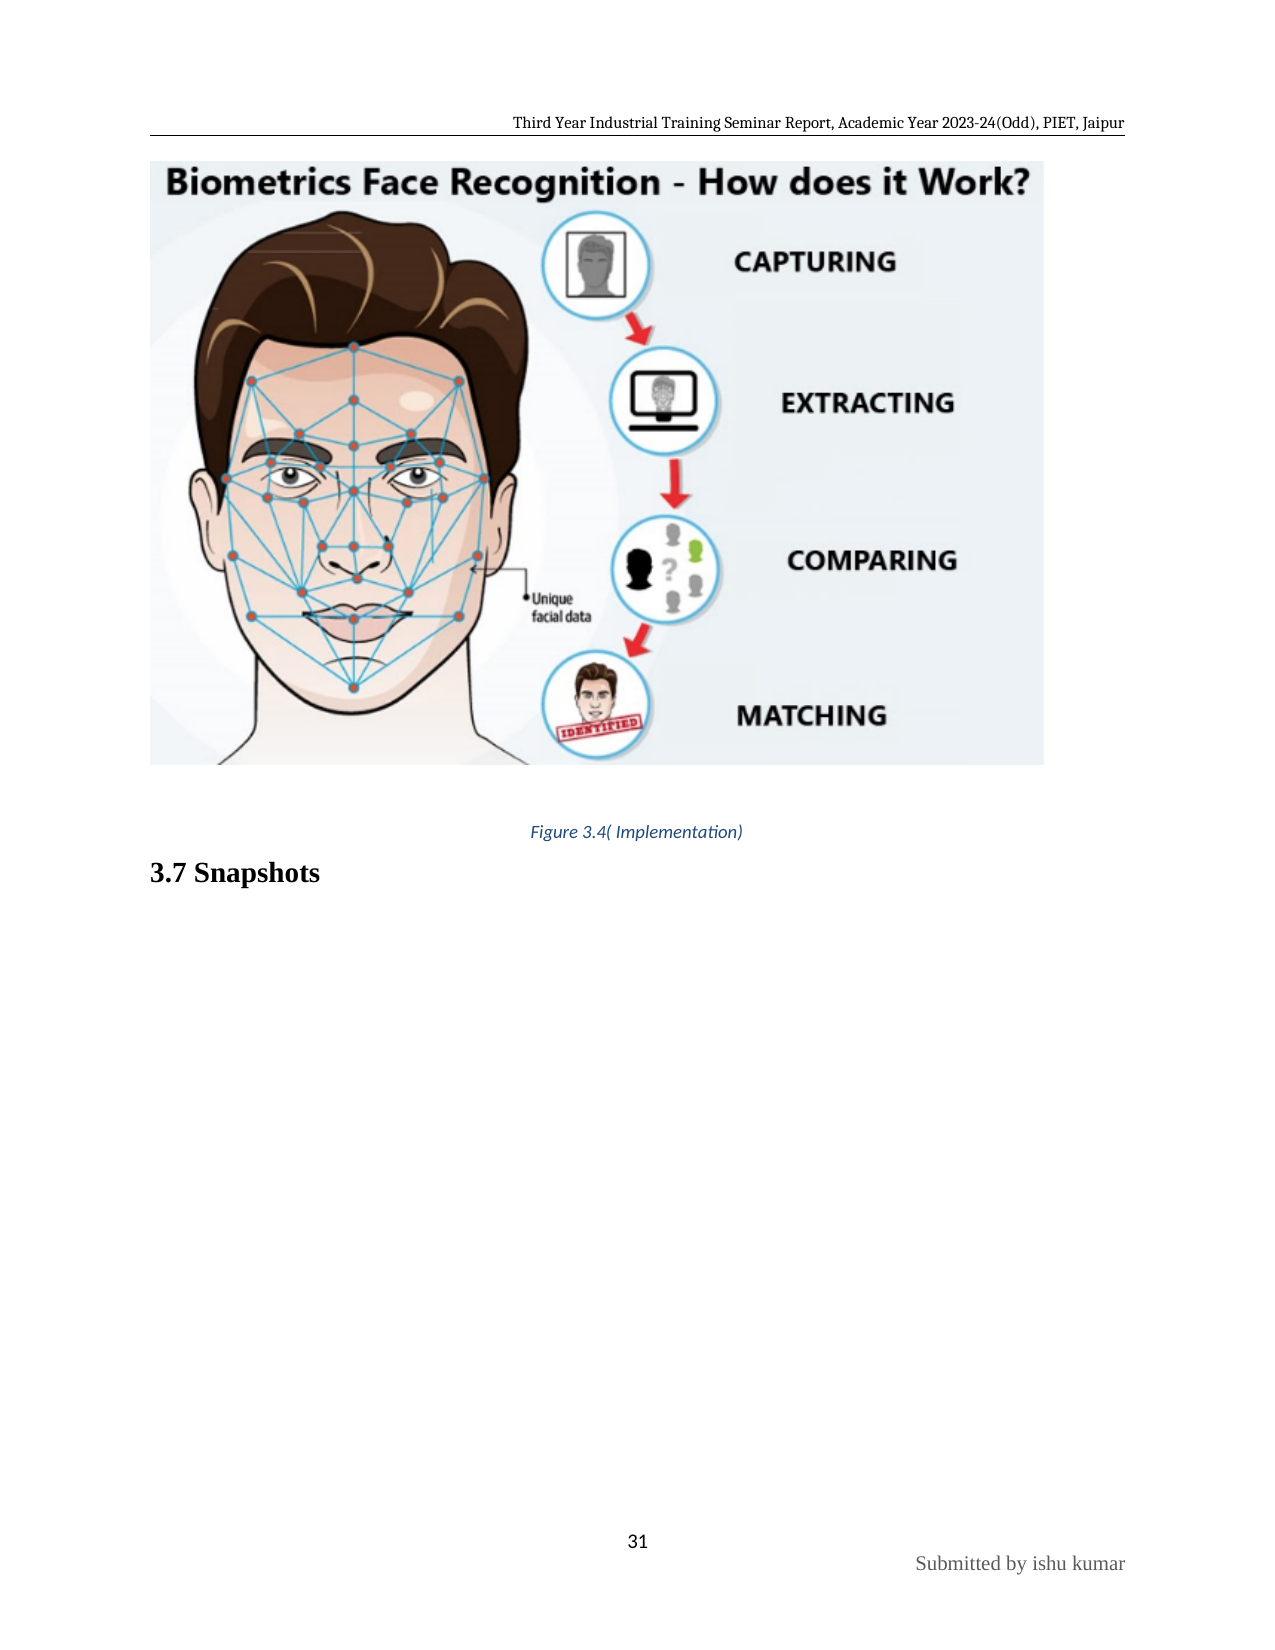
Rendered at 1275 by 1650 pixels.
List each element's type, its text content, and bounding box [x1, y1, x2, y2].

picture [150, 161, 1047, 765]
text Figure 3.4( Implementation) [150, 821, 1125, 844]
text 3.7 Snapshots [150, 855, 1114, 889]
